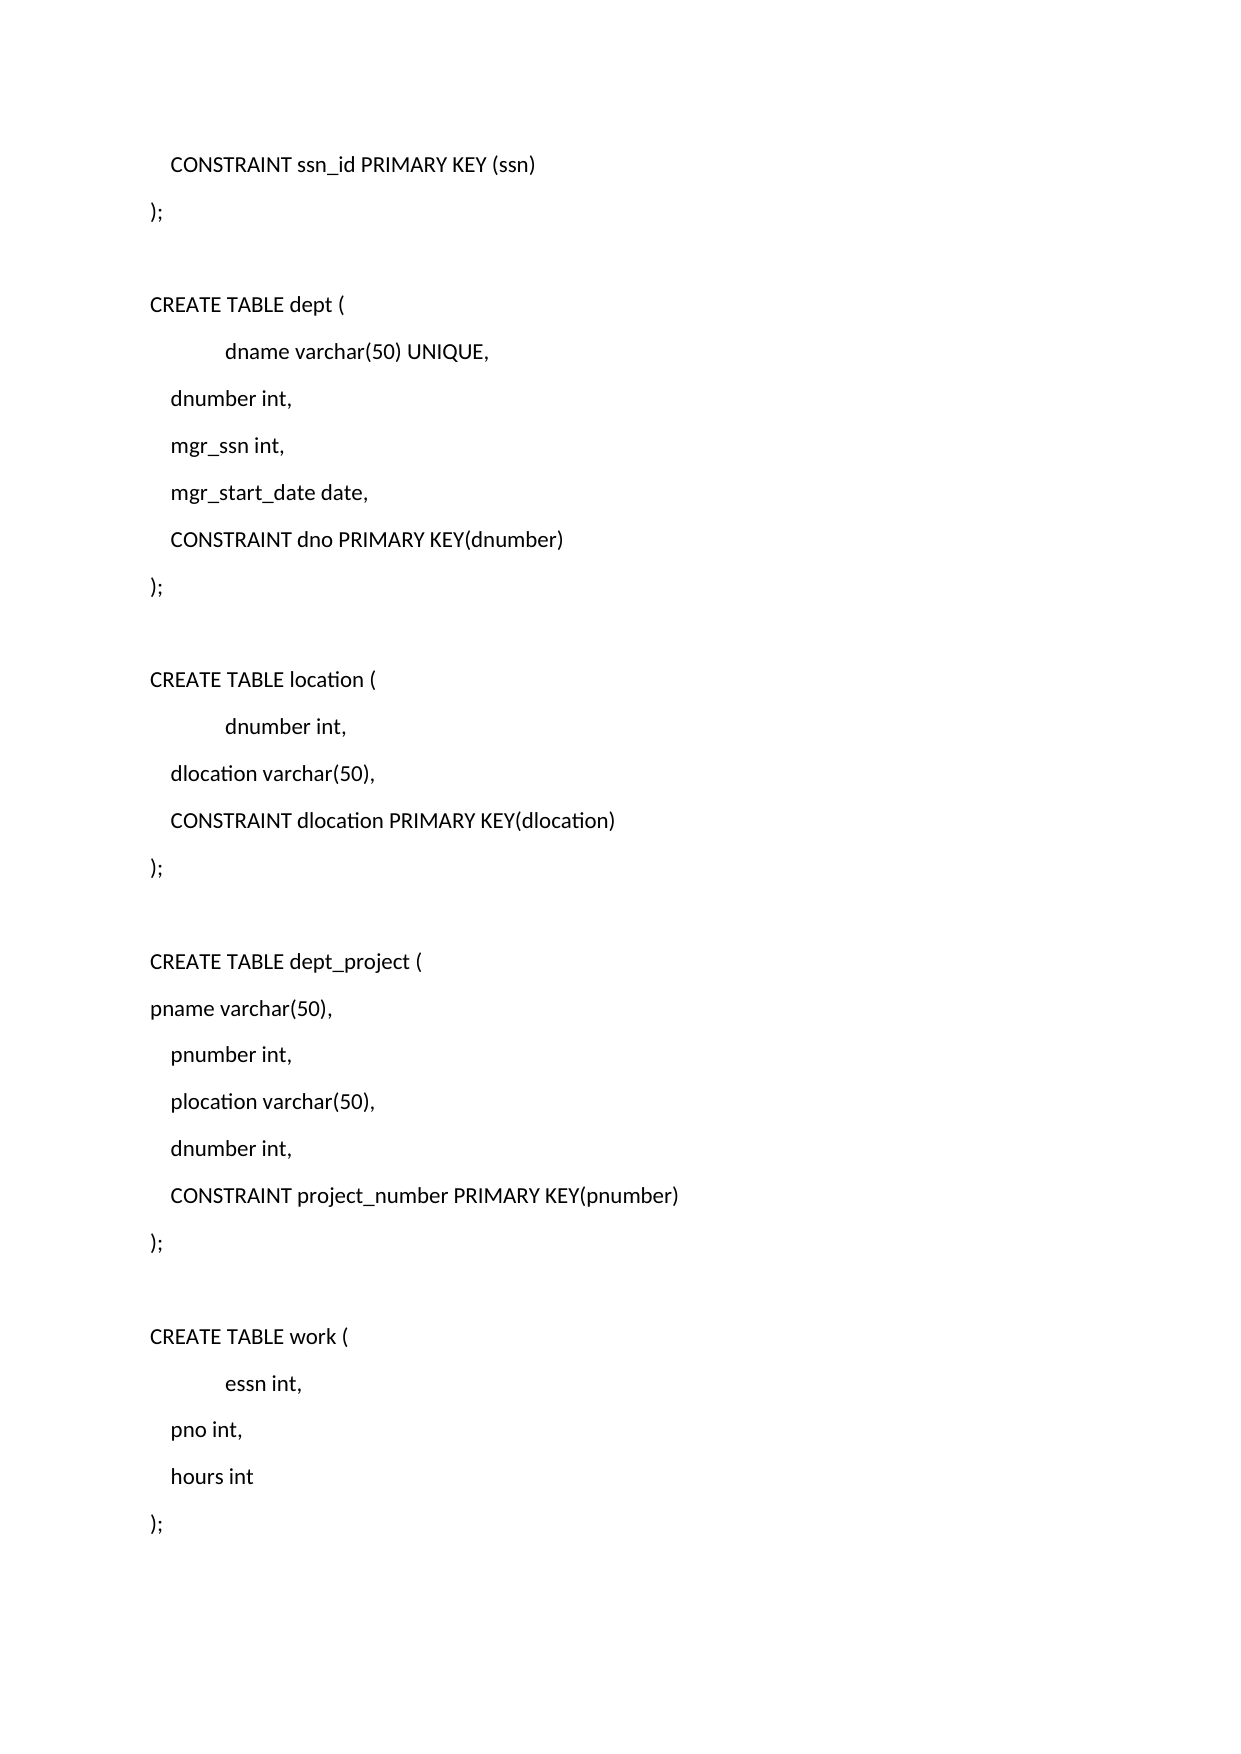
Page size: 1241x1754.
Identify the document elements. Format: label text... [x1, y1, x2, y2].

text CONSTRAINT ssn_id PRIMARY KEY (ssn) [150, 150, 1090, 178]
text CONSTRAINT project_number PRIMARY KEY(pnumber) [150, 1181, 1090, 1209]
text CONSTRAINT dno PRIMARY KEY(dnumber) [150, 525, 1090, 553]
text dname varchar(50) UNIQUE, [150, 337, 1090, 366]
text ); [150, 853, 1090, 881]
text pno int, [150, 1416, 1090, 1444]
text dnumber int, [150, 1134, 1090, 1162]
text ); [150, 572, 1090, 600]
text pname varchar(50), [150, 994, 1090, 1022]
text CREATE TABLE dept ( [150, 291, 1090, 319]
text hours int [150, 1462, 1090, 1491]
text CREATE TABLE work ( [150, 1322, 1090, 1350]
text mgr_start_date date, [150, 478, 1090, 506]
text pnumber int, [150, 1041, 1090, 1069]
text essn int, [150, 1369, 1090, 1397]
text dnumber int, [150, 384, 1090, 412]
text dlocation varchar(50), [150, 759, 1090, 787]
text plocation varchar(50), [150, 1087, 1090, 1116]
text CREATE TABLE dept_project ( [150, 947, 1090, 975]
text mgr_ssn int, [150, 431, 1090, 459]
text CREATE TABLE location ( [150, 666, 1090, 694]
text ); [150, 197, 1090, 225]
text ); [150, 1509, 1090, 1537]
text ); [150, 1228, 1090, 1256]
text dnumber int, [150, 712, 1090, 741]
text CONSTRAINT dlocation PRIMARY KEY(dlocation) [150, 806, 1090, 834]
